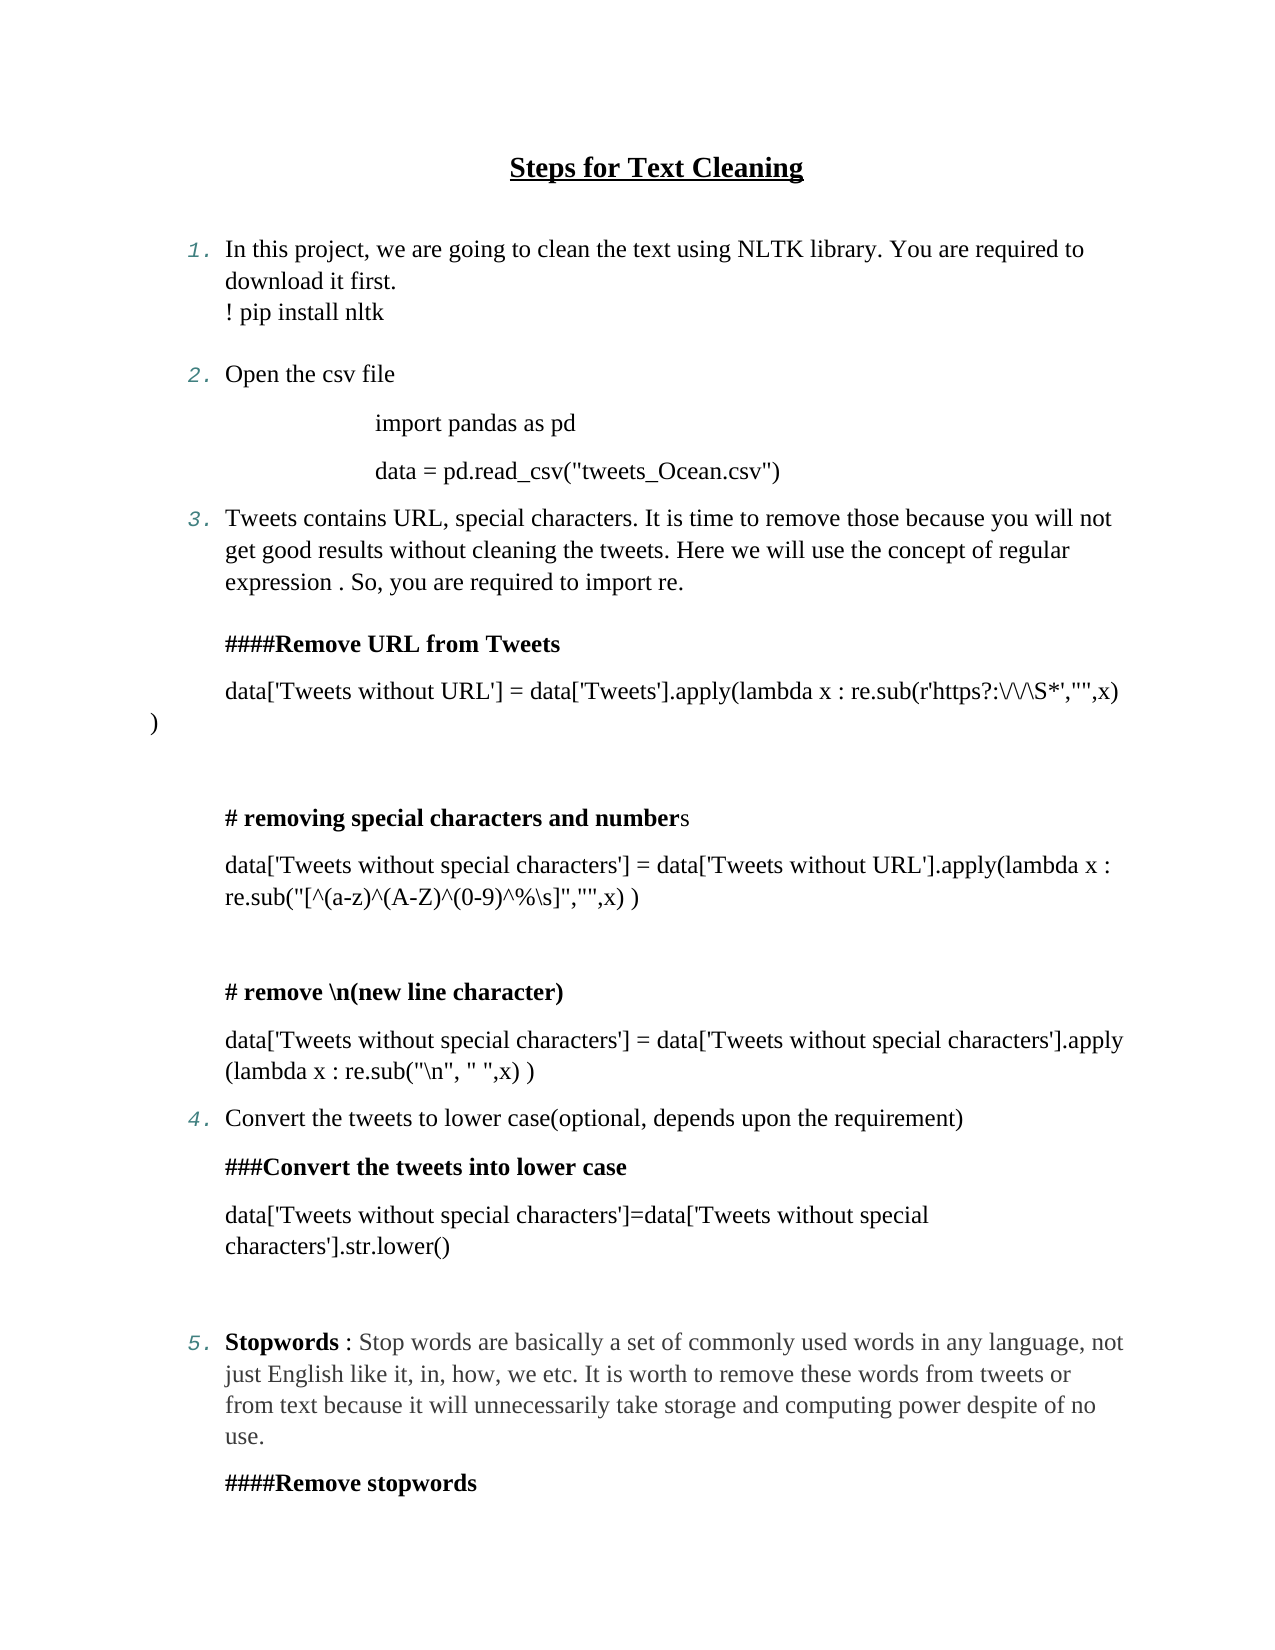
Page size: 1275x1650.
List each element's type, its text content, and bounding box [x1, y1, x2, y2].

list Tweets contains URL, special characters. It is time to remove those because you will not get good results without cleaning the tweets. Here we will use the concept of regular expression . So, you are required to import re. [187, 503, 1125, 595]
text ! pip install nltk [225, 297, 1125, 326]
text ###Convert the tweets into lower case [150, 1152, 1125, 1181]
text # remove \n(new line character) [150, 977, 1125, 1006]
list Convert the tweets to lower case(optional, depends upon the requirement) [187, 1103, 1125, 1133]
list Open the csv file [187, 359, 1125, 389]
text data['Tweets without special characters']=data['Tweets without special characters'].str.lower() [225, 1200, 1125, 1260]
text data = pd.read_csv("tweets_Ocean.csv") [375, 456, 1125, 484]
text data['Tweets without URL'] = data['Tweets'].apply(lambda x : re.sub(r'https?:\/\/\S*',"",x) ) [150, 676, 1125, 736]
text ####Remove stopwords [150, 1468, 1125, 1497]
list In this project, we are going to clean the text using NLTK library. You are required to download it first. [187, 234, 1125, 295]
list Stopwords : Stop words are basically a set of commonly used words in any language, not just English like it, in, how, we etc. It is worth to remove these words from tweets or from text because it will unnecessarily take storage and computing power despite of no use. [187, 1327, 1125, 1449]
text Steps for Text Cleaning [187, 150, 1125, 183]
text data['Tweets without special characters'] = data['Tweets without special characters'].apply (lambda x : re.sub("\n", " ",x) ) [225, 1025, 1125, 1084]
text # removing special characters and numbers [150, 803, 1125, 832]
text data['Tweets without special characters'] = data['Tweets without URL'].apply(lambda x : re.sub("[^(a-z)^(A-Z)^(0-9)^%\s]","",x) ) [225, 851, 1125, 910]
text ####Remove URL from Tweets [225, 629, 1125, 657]
text import pandas as pd [375, 408, 1125, 437]
